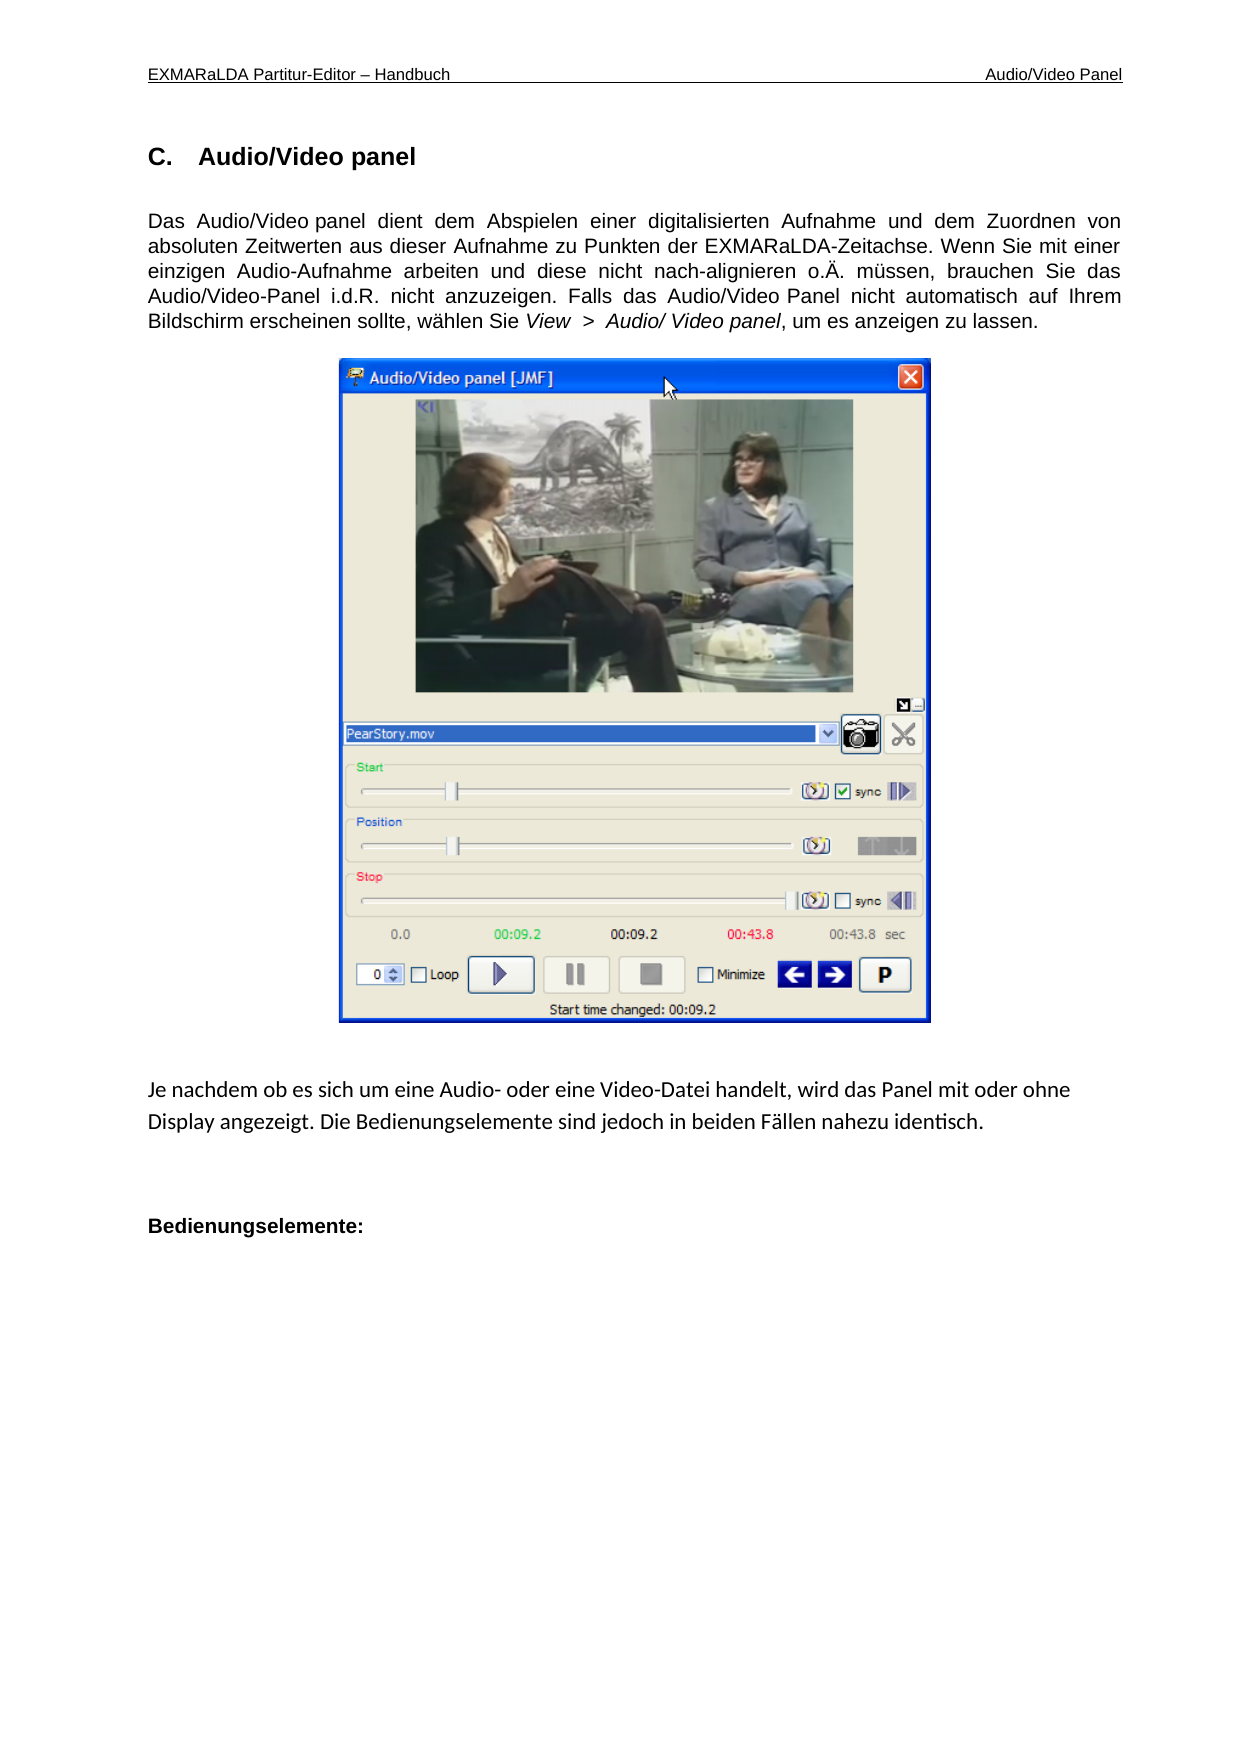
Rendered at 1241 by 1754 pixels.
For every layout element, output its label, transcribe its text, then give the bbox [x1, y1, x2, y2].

text Bedienungselemente: [148, 1213, 1122, 1238]
text Das Audio/Video panel dient dem Abspielen einer digitalisierten Aufnahme und dem Zuordnen von absoluten Zeitwerten aus dieser Aufnahme zu Punkten der EXMARaLDA-Zeitachse. Wenn Sie mit einer einzigen Audio-Aufnahme arbeiten und diese nicht nach-alignieren o.Ä. müssen, brauchen Sie das Audio/Video-Panel i.d.R. nicht anzuzeigen. Falls das Audio/Video Panel nicht automatisch auf Ihrem Bildschirm erscheinen sollte, wählen Sie View > Audio/ Video panel, um es anzeigen zu lassen. [148, 208, 1122, 333]
subtitle Audio/Video panel [148, 142, 1122, 171]
text Je nachdem ob es sich um eine Audio- oder eine Video-Datei handelt, wird das Panel mit oder ohne Display angezeigt. Die Bedienungselemente sind jedoch in beiden Fällen nahezu identisch. [148, 1075, 1122, 1136]
picture [338, 358, 931, 1023]
